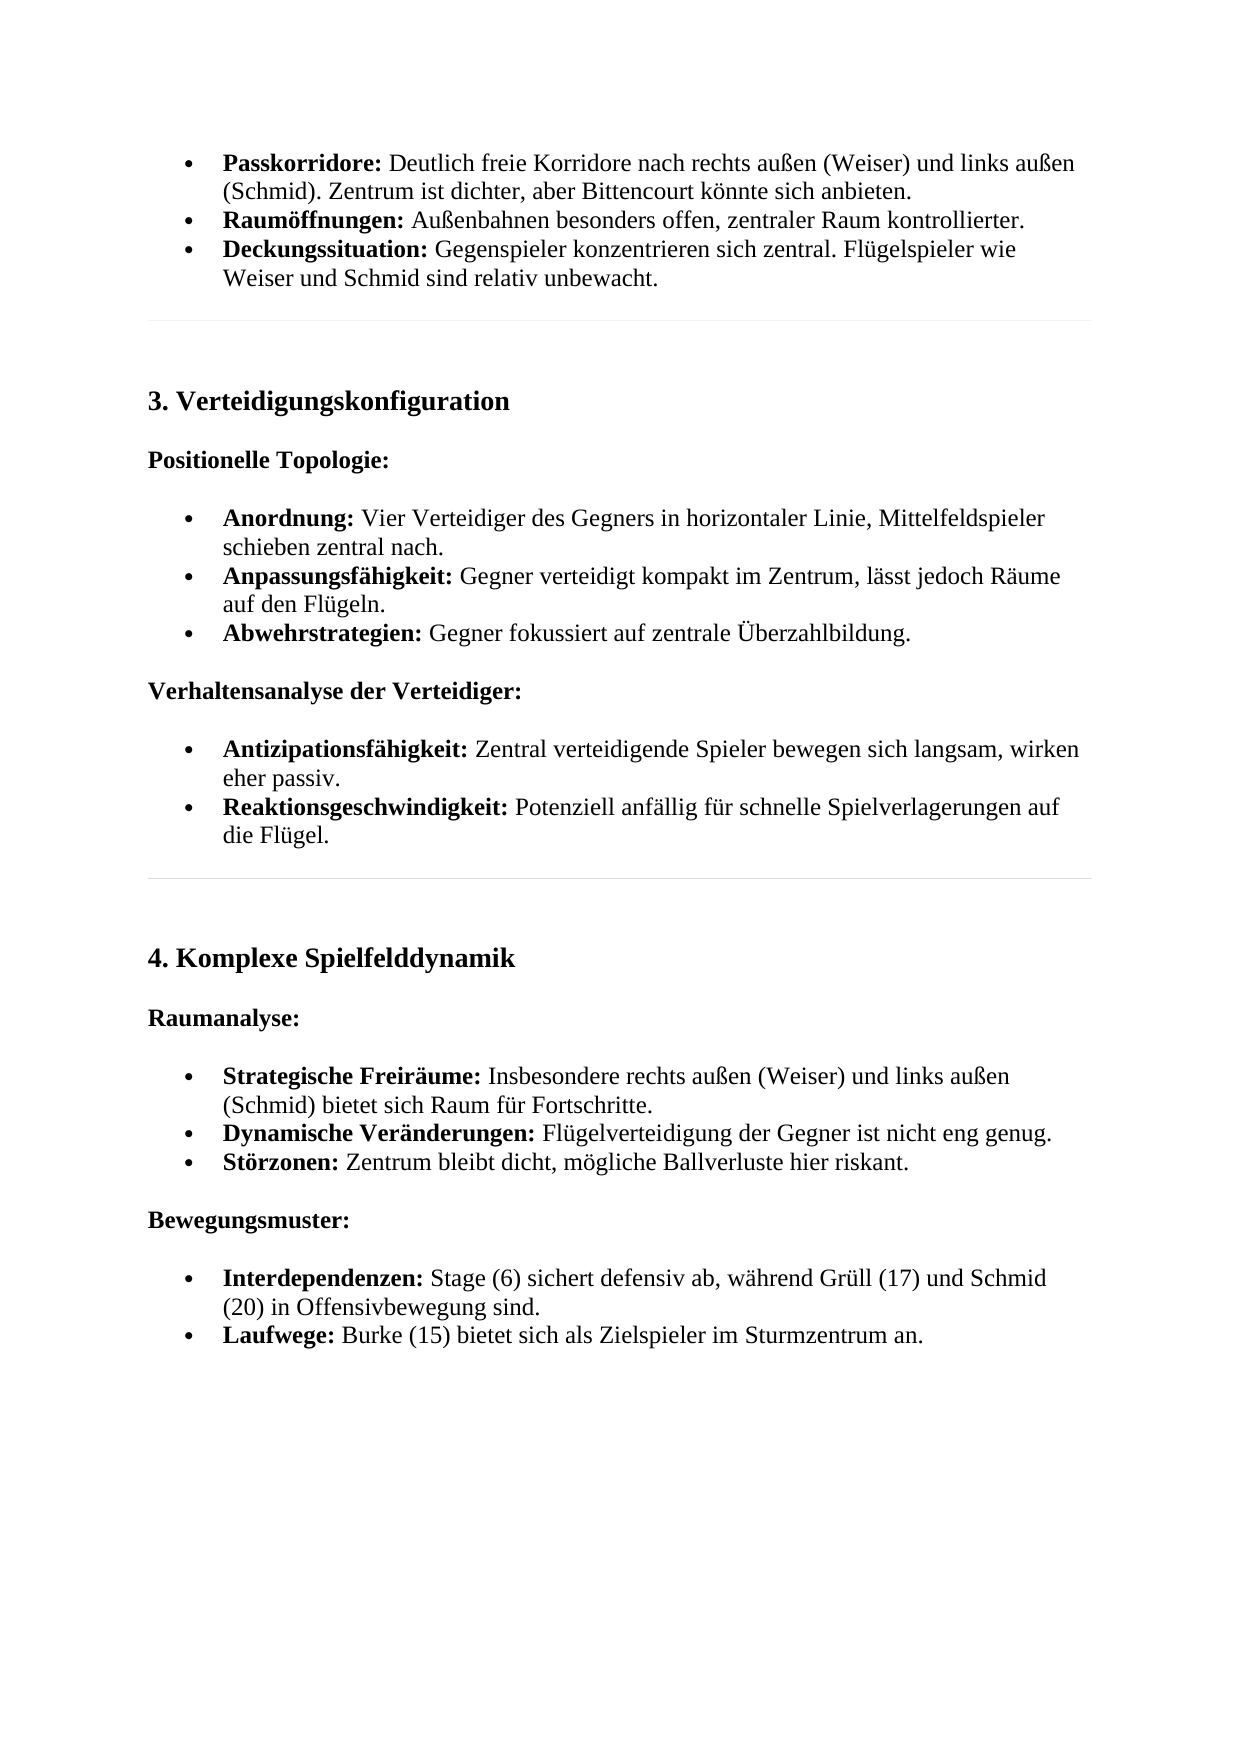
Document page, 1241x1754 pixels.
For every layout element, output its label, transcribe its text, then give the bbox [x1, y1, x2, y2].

list Abwehrstrategien: Gegner fokussiert auf zentrale Überzahlbildung. [185, 618, 1093, 647]
list Anordnung: Vier Verteidiger des Gegners in horizontaler Linie, Mittelfeldspieler schieben zentral nach. [185, 503, 1093, 561]
list Störzonen: Zentrum bleibt dicht, mögliche Ballverluste hier riskant. [185, 1147, 1093, 1176]
list Strategische Freiräume: Insbesondere rechts außen (Weiser) und links außen (Schmid) bietet sich Raum für Fortschritte. [185, 1061, 1093, 1118]
text Raumanalyse: [148, 1003, 1093, 1032]
text Bewegungsmuster: [148, 1205, 1093, 1234]
text 3. Verteidigungskonfiguration [148, 384, 1093, 416]
text Verhaltensanalyse der Verteidiger: [148, 676, 1093, 705]
list Dynamische Veränderungen: Flügelverteidigung der Gegner ist nicht eng genug. [185, 1118, 1093, 1147]
list Passkorridore: Deutlich freie Korridore nach rechts außen (Weiser) und links außen (Schmid). Zentrum ist dichter, aber Bittencourt könnte sich anbieten. [185, 148, 1093, 205]
list Laufwege: Burke (15) bietet sich als Zielspieler im Sturmzentrum an. [185, 1321, 1093, 1349]
list Anpassungsfähigkeit: Gegner verteidigt kompakt im Zentrum, lässt jedoch Räume auf den Flügeln. [185, 561, 1093, 618]
list Raumöffnungen: Außenbahnen besonders offen, zentraler Raum kontrollierter. [185, 205, 1093, 234]
text 4. Komplexe Spielfelddynamik [148, 941, 1093, 974]
list Deckungssituation: Gegenspieler konzentrieren sich zentral. Flügelspieler wie Weiser und Schmid sind relativ unbewacht. [185, 234, 1093, 291]
list Interdependenzen: Stage (6) sichert defensiv ab, während Grüll (17) und Schmid (20) in Offensivbewegung sind. [185, 1263, 1093, 1321]
list Reaktionsgeschwindigkeit: Potenziell anfällig für schnelle Spielverlagerungen auf die Flügel. [185, 792, 1093, 849]
list Antizipationsfähigkeit: Zentral verteidigende Spieler bewegen sich langsam, wirken eher passiv. [185, 734, 1093, 792]
text Positionelle Topologie: [148, 445, 1093, 474]
